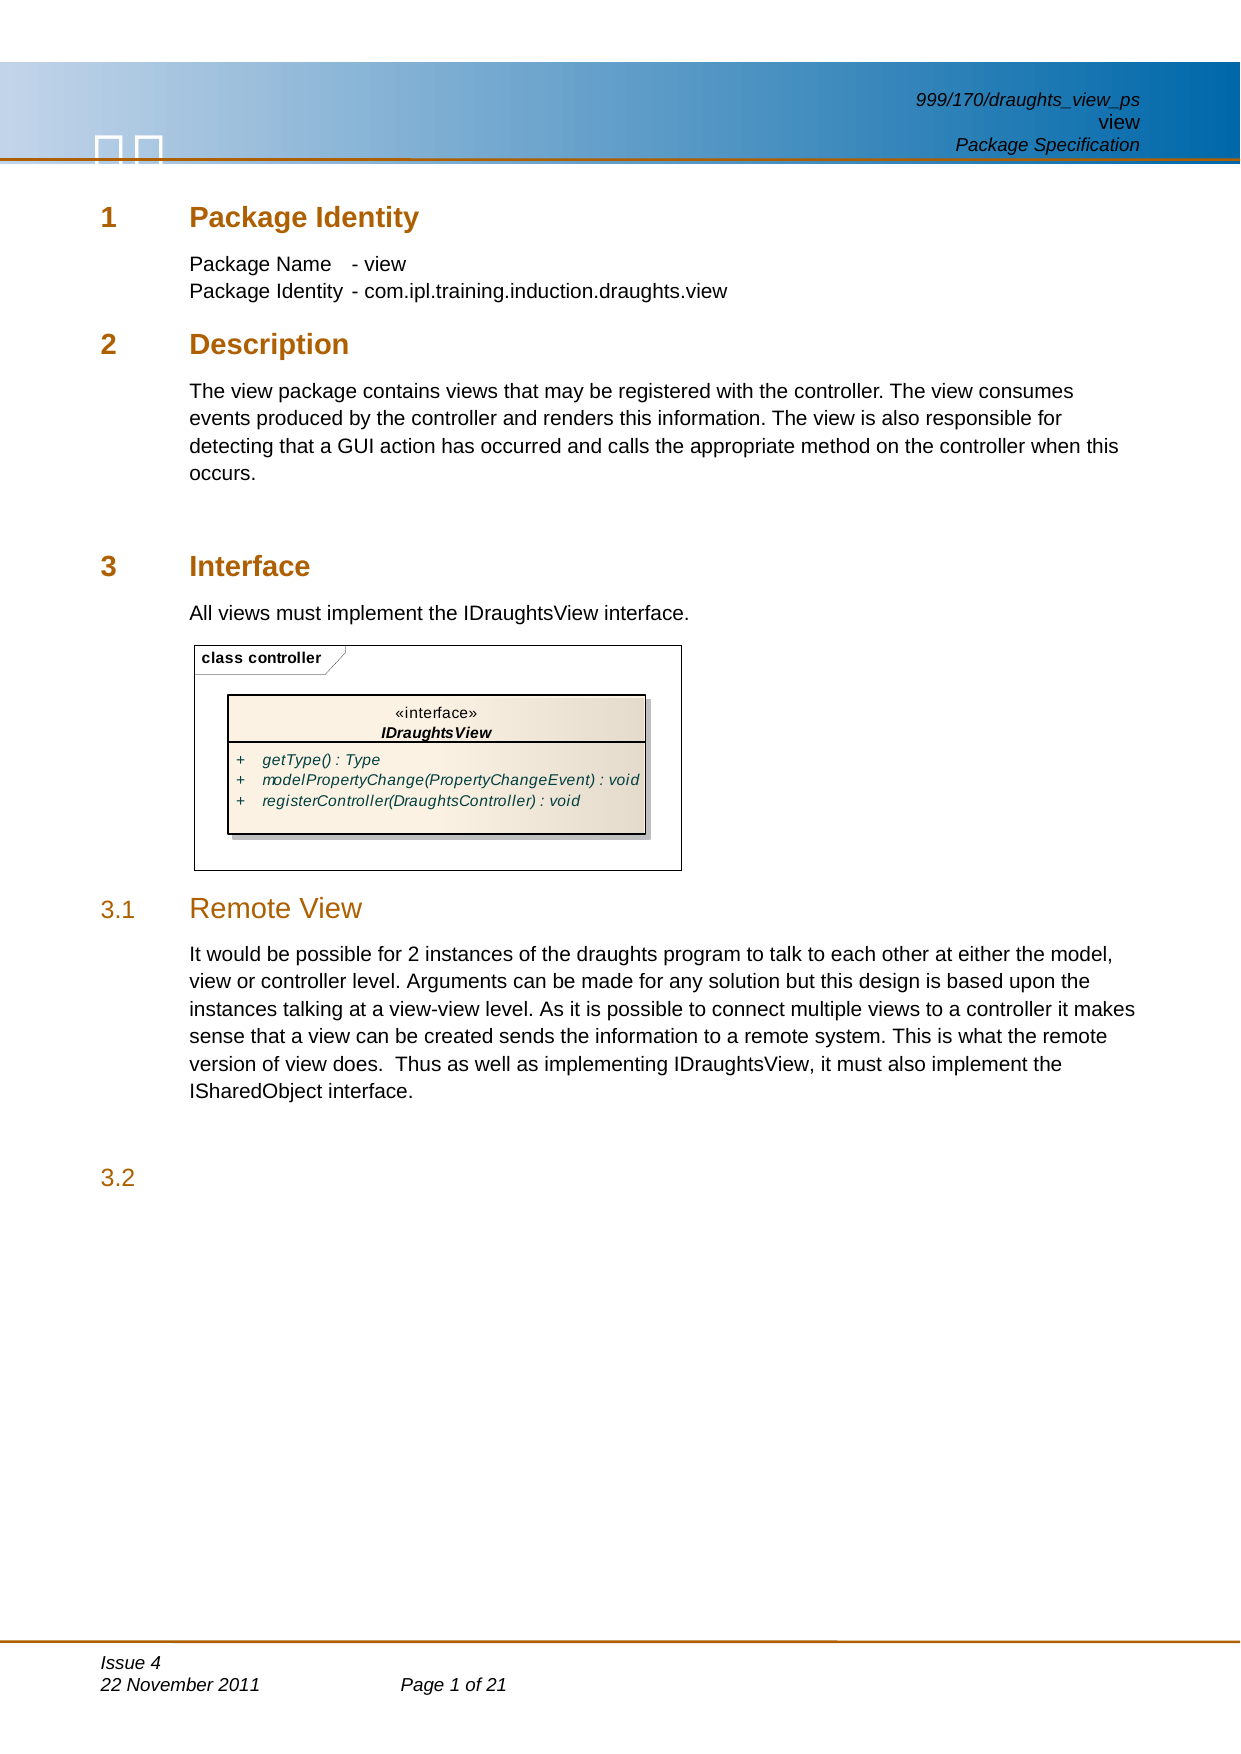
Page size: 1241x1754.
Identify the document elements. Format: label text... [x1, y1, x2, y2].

subtitle Remote View [100, 891, 1140, 924]
text It would be possible for 2 instances of the draughts program to talk to each other at either the model, view or controller level. Arguments can be made for any solution but this design is based upon the instances talking at a view-view level. As it is possible to connect multiple views to a controller it makes sense that a view can be created sends the information to a remote system. This is what the remote version of view does. Thus as well as implementing IDraughtsView, it must also implement the ISharedObject interface. [189, 942, 1140, 1103]
subtitle Description [100, 327, 1140, 361]
subtitle Package Identity [100, 201, 1140, 234]
text The view package contains views that may be registered with the controller. The view consumes events produced by the controller and renders this information. The view is also responsible for detecting that a GUI action has occurred and calls the appropriate method on the controller when this occurs. [189, 378, 1140, 485]
text All views must implement the IDraughtsView interface. [189, 600, 1140, 624]
text Package Name - view Package Identity - com.ipl.training.induction.draughts.view [189, 252, 1140, 303]
subtitle Interface [100, 549, 1140, 583]
